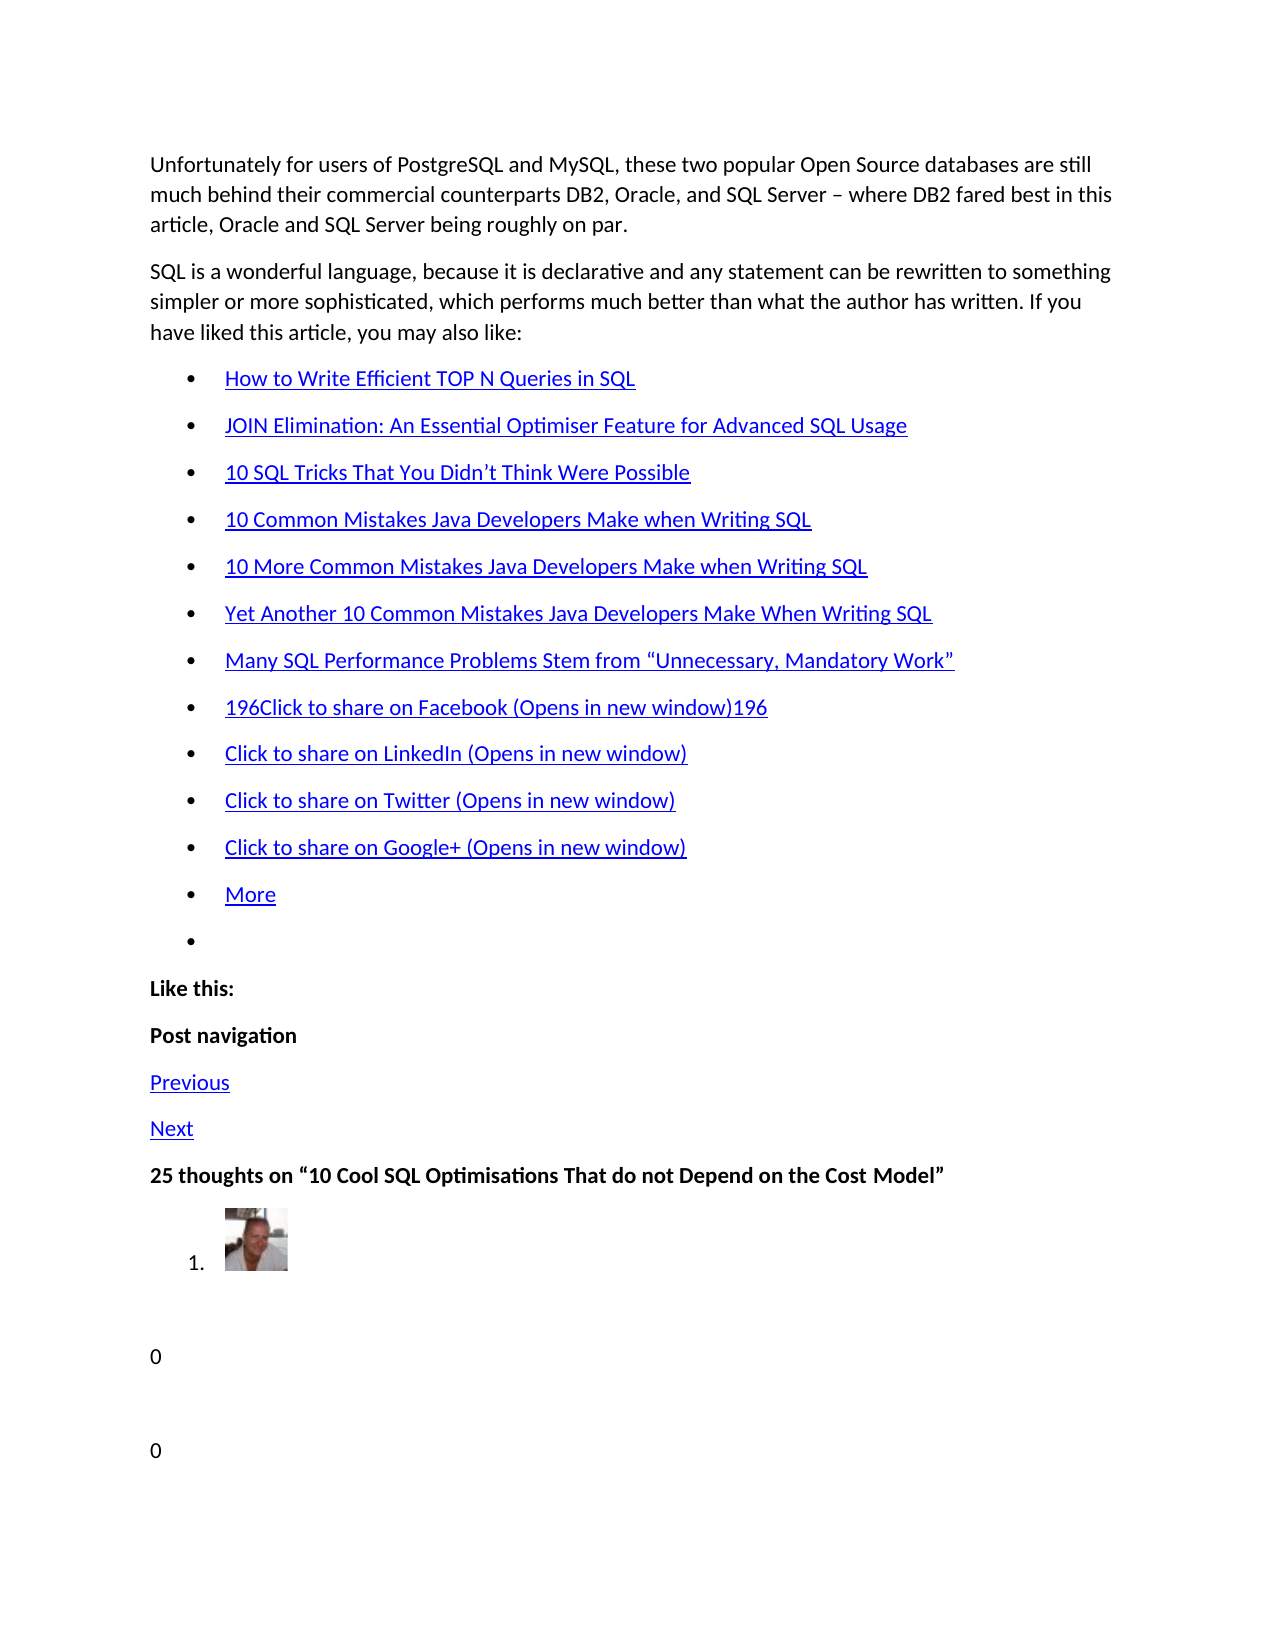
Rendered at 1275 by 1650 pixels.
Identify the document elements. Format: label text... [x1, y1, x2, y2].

list 10 SQL Tricks That You Didn’t Think Were Possible [187, 458, 1125, 486]
list More [187, 880, 1125, 908]
text Like this: [150, 974, 1125, 1002]
list 10 Common Mistakes Java Developers Make when Writing SQL [187, 505, 1125, 533]
list Many SQL Performance Problems Stem from “Unnecessary, Mandatory Work” [187, 646, 1125, 674]
text 25 thoughts on “10 Cool SQL Optimisations That do not Depend on the Cost Model” [150, 1161, 1125, 1189]
text Previous [150, 1068, 1125, 1096]
list How to Write Efficient TOP N Queries in SQL [187, 364, 1125, 393]
text Unfortunately for users of PostgreSQL and MySQL, these two popular Open Source databases are still much behind their commercial counterparts DB2, Oracle, and SQL Server – where DB2 fared best in this article, Oracle and SQL Server being roughly on par. [150, 150, 1125, 238]
text Post navigation [150, 1021, 1125, 1049]
list JOIN Elimination: An Essential Optimiser Feature for Advanced SQL Usage [187, 411, 1125, 439]
list 196Click to share on Facebook (Opens in new window)196 [187, 693, 1125, 721]
text 0 [150, 1436, 1125, 1464]
picture [225, 1208, 288, 1271]
text 0 [150, 1342, 1125, 1370]
list Click to share on Twitter (Opens in new window) [187, 786, 1125, 814]
list Click to share on Google+ (Opens in new window) [187, 833, 1125, 861]
list Yet Another 10 Common Mistakes Java Developers Make When Writing SQL [187, 599, 1125, 627]
text SQL is a wonderful language, because it is declarative and any statement can be rewritten to something simpler or more sophisticated, which performs much better than what the author has written. If you have liked this article, you may also like: [150, 257, 1125, 346]
text Next [150, 1114, 1125, 1143]
list 10 More Common Mistakes Java Developers Make when Writing SQL [187, 552, 1125, 580]
list Click to share on LinkedIn (Opens in new window) [187, 739, 1125, 768]
